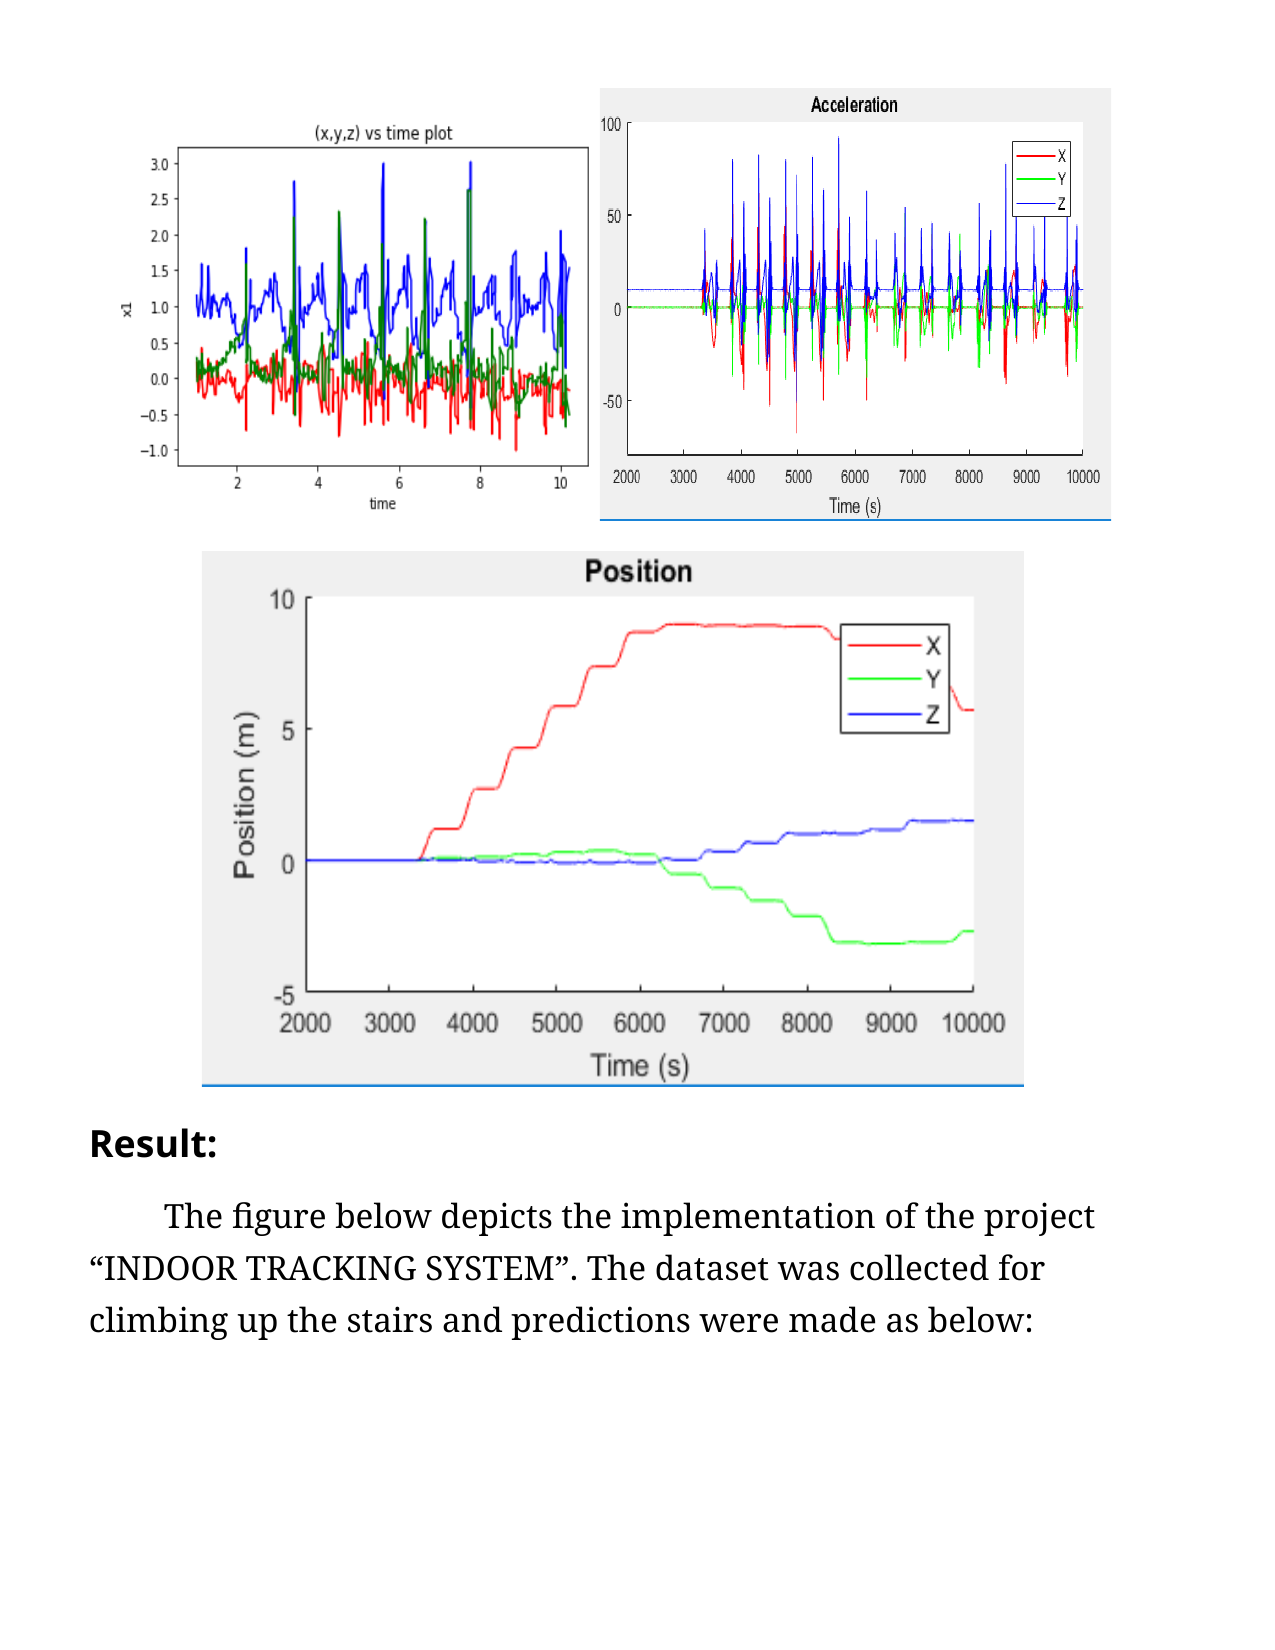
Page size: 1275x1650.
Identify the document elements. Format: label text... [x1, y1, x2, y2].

picture [114, 88, 1112, 521]
picture [201, 551, 1024, 1087]
text Result: [89, 1117, 1137, 1168]
text The figure below depicts the implementation of the project “INDOOR TRACKING SYSTEM”. The dataset was collected for climbing up the stairs and predictions were made as below: [89, 1192, 1137, 1342]
